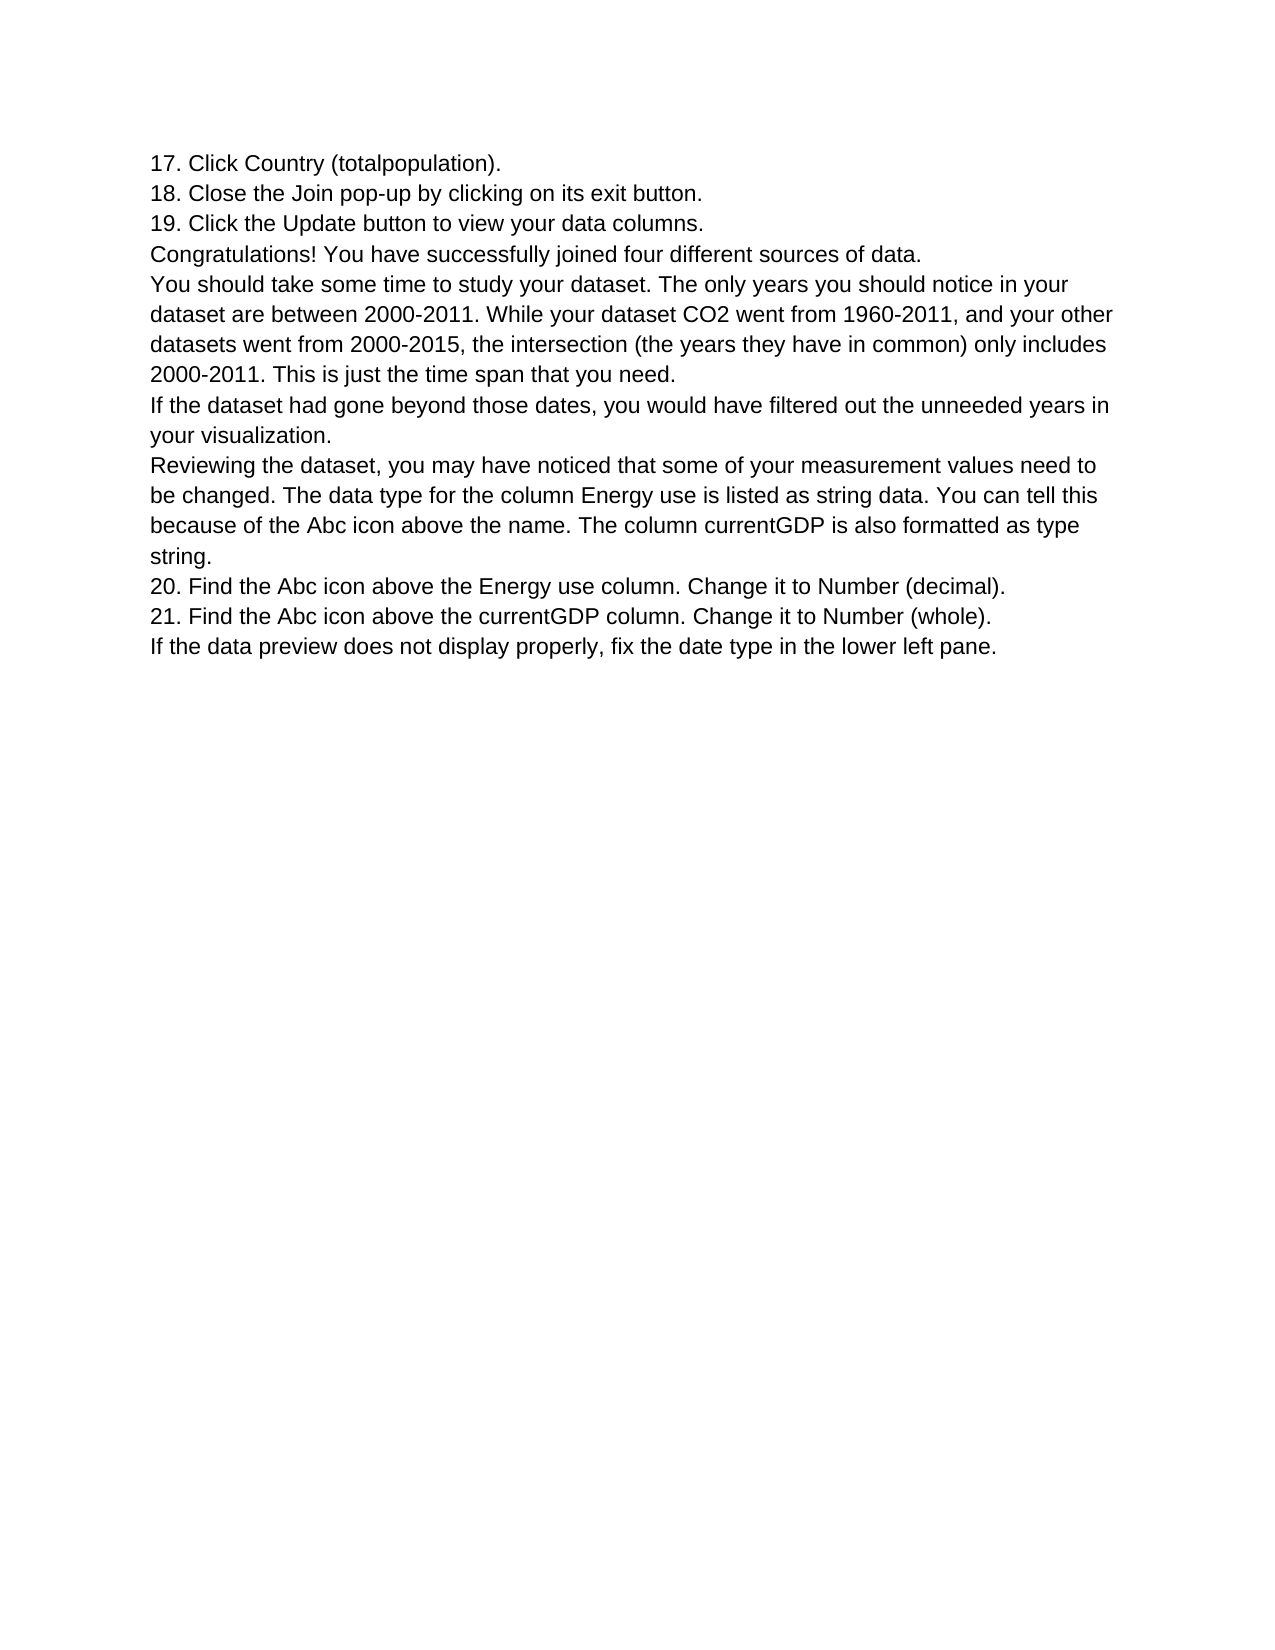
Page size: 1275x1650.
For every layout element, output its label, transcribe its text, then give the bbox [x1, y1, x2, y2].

text 17. Click Country (totalpopulation). [150, 150, 1125, 176]
text You should take some time to study your dataset. The only years you should notice in your dataset are between 2000-2011. While your dataset CO2 went from 1960-2011, and your other datasets went from 2000-2015, the intersection (the years they have in common) only includes 2000-2011. This is just the time span that you need. [150, 271, 1125, 388]
text If the dataset had gone beyond those dates, you would have filtered out the unneeded years in your visualization. [150, 392, 1125, 448]
text 18. Close the Join pop-up by clicking on its exit button. [150, 180, 1125, 207]
text 21. Find the Abc icon above the currentGDP column. Change it to Number (whole). [150, 603, 1125, 629]
text Reviewing the dataset, you may have noticed that some of your measurement values need to be changed. The data type for the column Energy use is listed as string data. You can tell this because of the Abc icon above the name. The column currentGDP is also formatted as type string. [150, 452, 1125, 569]
text 19. Click the Update button to view your data columns. [150, 210, 1125, 237]
text 20. Find the Abc icon above the Energy use column. Change it to Number (decimal). [150, 573, 1125, 599]
text Congratulations! You have successfully joined four different sources of data. [150, 241, 1125, 267]
text If the data preview does not display properly, fix the date type in the lower left pane. [150, 633, 1125, 660]
